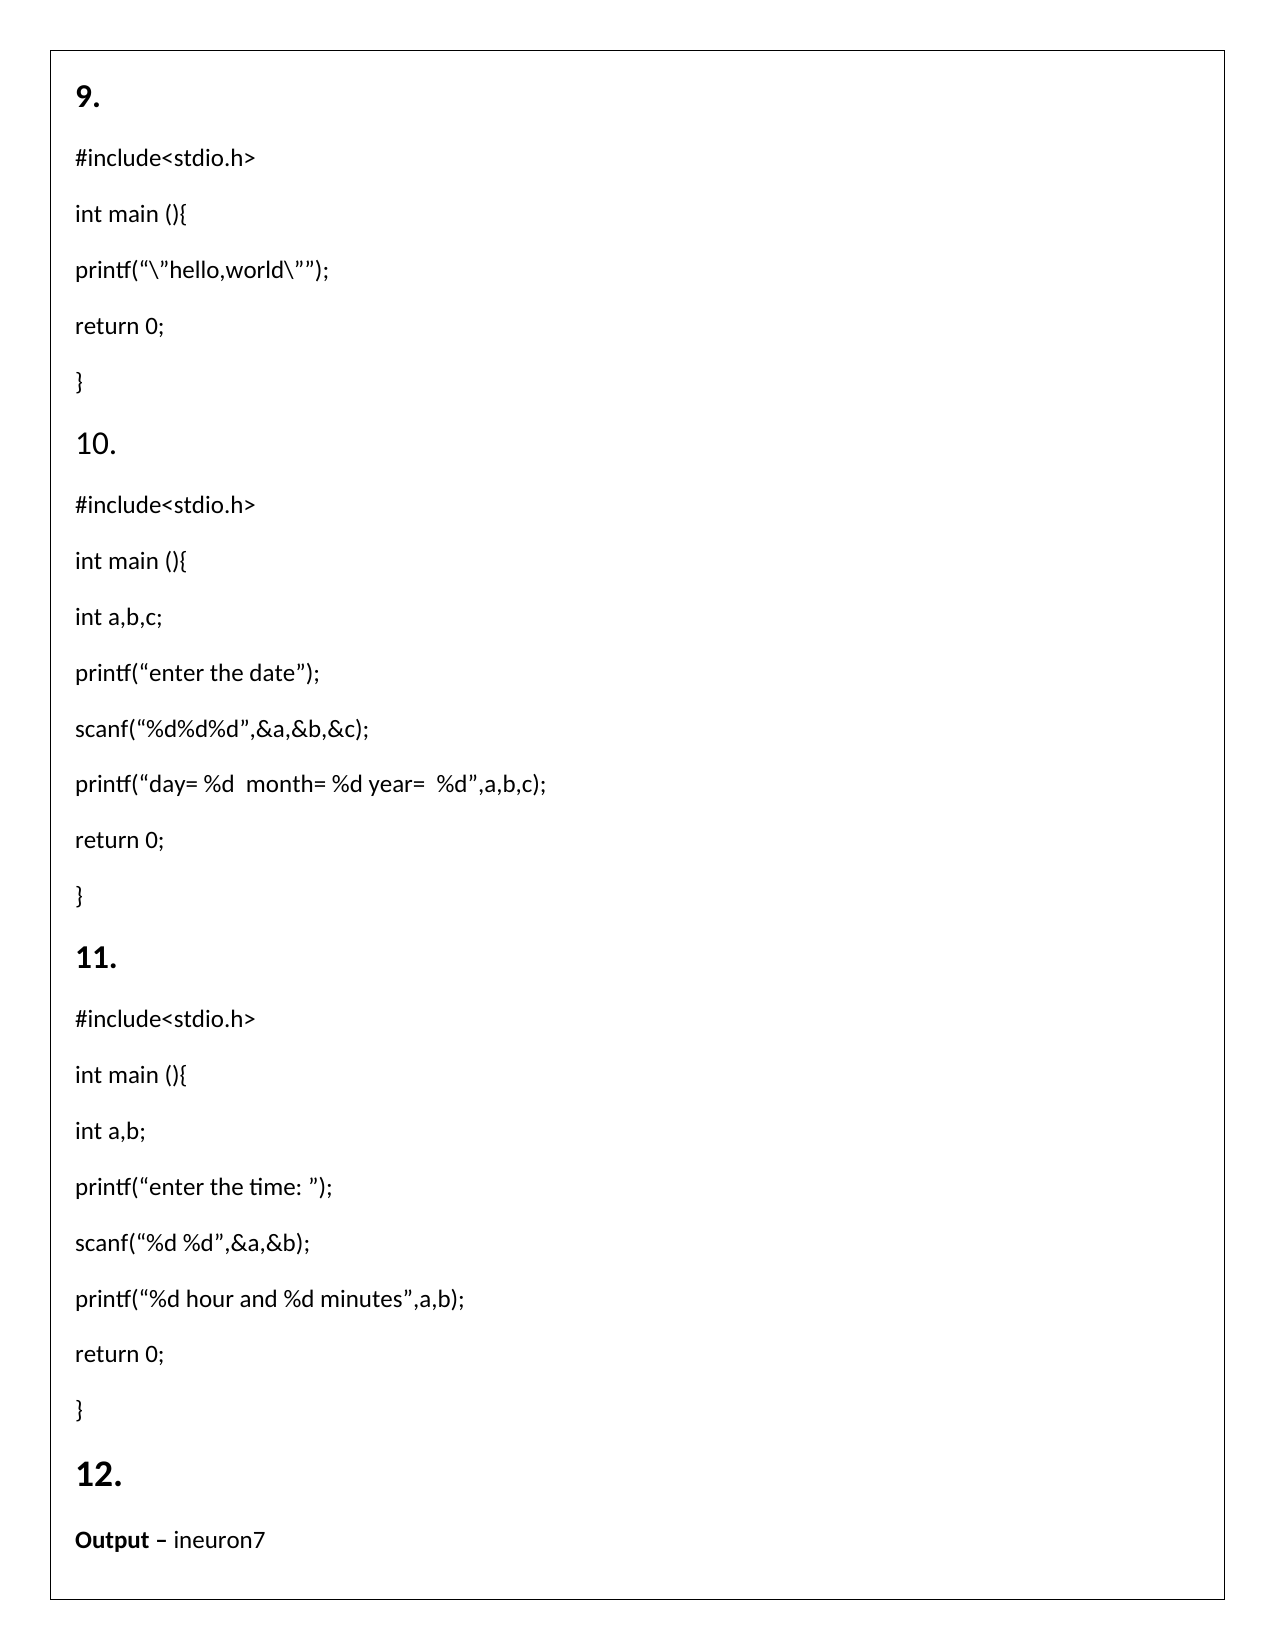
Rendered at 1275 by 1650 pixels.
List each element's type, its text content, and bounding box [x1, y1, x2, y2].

text #include<stdio.h> [75, 143, 1200, 173]
text 12. [75, 1450, 1200, 1496]
text 10. [75, 422, 1200, 462]
text } [75, 880, 1200, 911]
text 11. [75, 936, 1200, 977]
text 9. [75, 75, 1200, 116]
text printf(“\”hello,world\””); [75, 254, 1200, 285]
text scanf(“%d%d%d”,&a,&b,&c); [75, 713, 1200, 743]
text return 0; [75, 824, 1200, 855]
text int main (){ [75, 1059, 1200, 1090]
text return 0; [75, 310, 1200, 341]
text int a,b; [75, 1115, 1200, 1146]
text printf(“%d hour and %d minutes”,a,b); [75, 1283, 1200, 1313]
text printf(“enter the date”); [75, 657, 1200, 687]
text int main (){ [75, 545, 1200, 576]
text } [75, 1394, 1200, 1425]
text int main (){ [75, 198, 1200, 229]
text scanf(“%d %d”,&a,&b); [75, 1227, 1200, 1257]
text int a,b,c; [75, 601, 1200, 632]
text printf(“day= %d month= %d year= %d”,a,b,c); [75, 768, 1200, 799]
text Output – ineuron7 [75, 1524, 1200, 1554]
text return 0; [75, 1339, 1200, 1369]
text #include<stdio.h> [75, 489, 1200, 520]
text } [75, 366, 1200, 396]
text #include<stdio.h> [75, 1004, 1200, 1034]
text printf(“enter the time: ”); [75, 1171, 1200, 1202]
